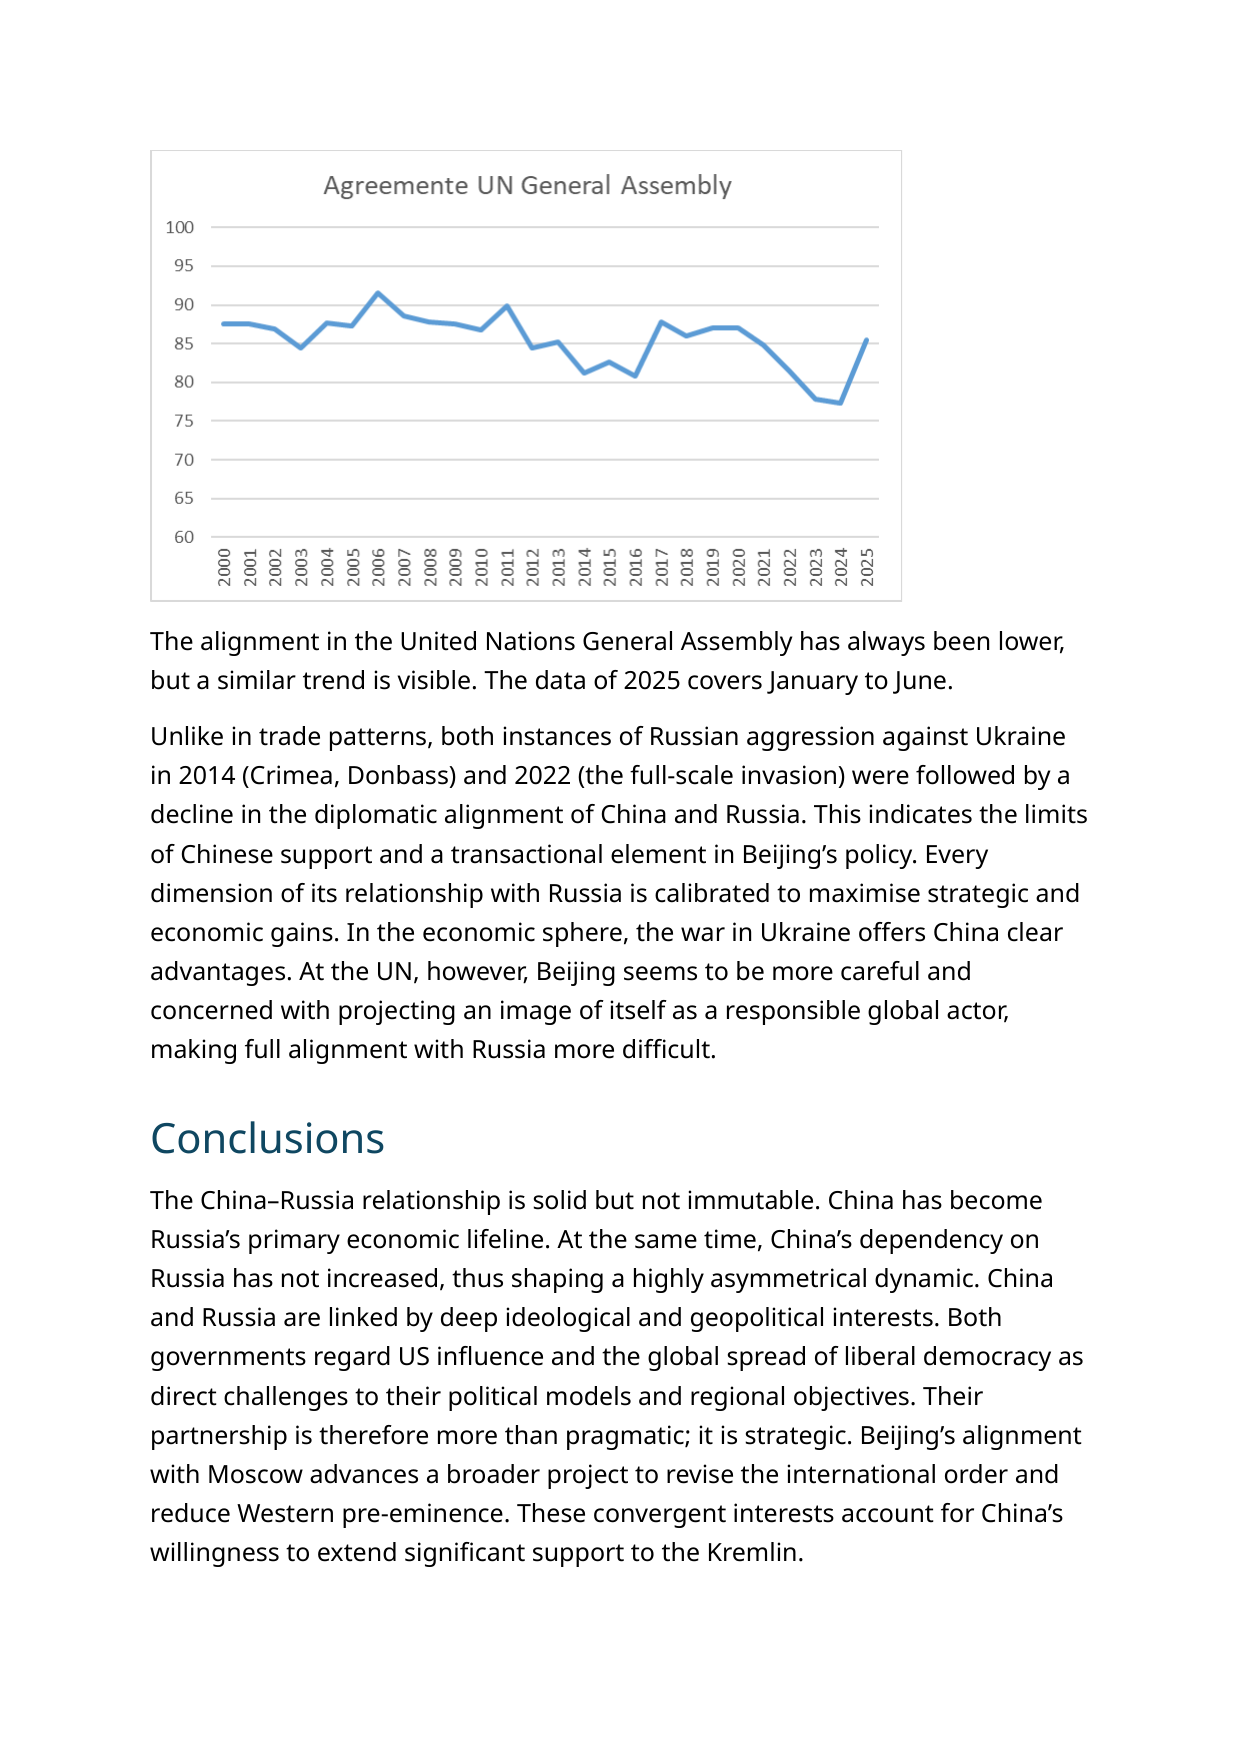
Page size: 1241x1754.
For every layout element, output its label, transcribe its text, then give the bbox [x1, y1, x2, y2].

picture [150, 150, 903, 602]
text The China–Russia relationship is solid but not immutable. China has become Russia’s primary economic lifeline. At the same time, China’s dependency on Russia has not increased, thus shaping a highly asymmetrical dynamic. China and Russia are linked by deep ideological and geopolitical interests. Both governments regard US influence and the global spread of liberal democracy as direct challenges to their political models and regional objectives. Their partnership is therefore more than pragmatic; it is strategic. Beijing’s alignment with Moscow advances a broader project to revise the international order and reduce Western pre-eminence. These convergent interests account for China’s willingness to extend significant support to the Kremlin. [150, 1182, 1090, 1569]
text Unlike in trade patterns, both instances of Russian aggression against Ukraine in 2014 (Crimea, Donbass) and 2022 (the full-scale invasion) were followed by a decline in the diplomatic alignment of China and Russia. This indicates the limits of Chinese support and a transactional element in Beijing’s policy. Every dimension of its relationship with Russia is calibrated to maximise strategic and economic gains. In the economic sphere, the war in Ukraine offers China clear advantages. At the UN, however, Beijing seems to be more careful and concerned with projecting an image of itself as a responsible global actor, making full alignment with Russia more difficult. [150, 719, 1090, 1066]
text The alignment in the United Nations General Assembly has always been lower, but a similar trend is visible. The data of 2025 covers January to June. [150, 624, 1090, 697]
subtitle Conclusions [150, 1109, 1090, 1166]
